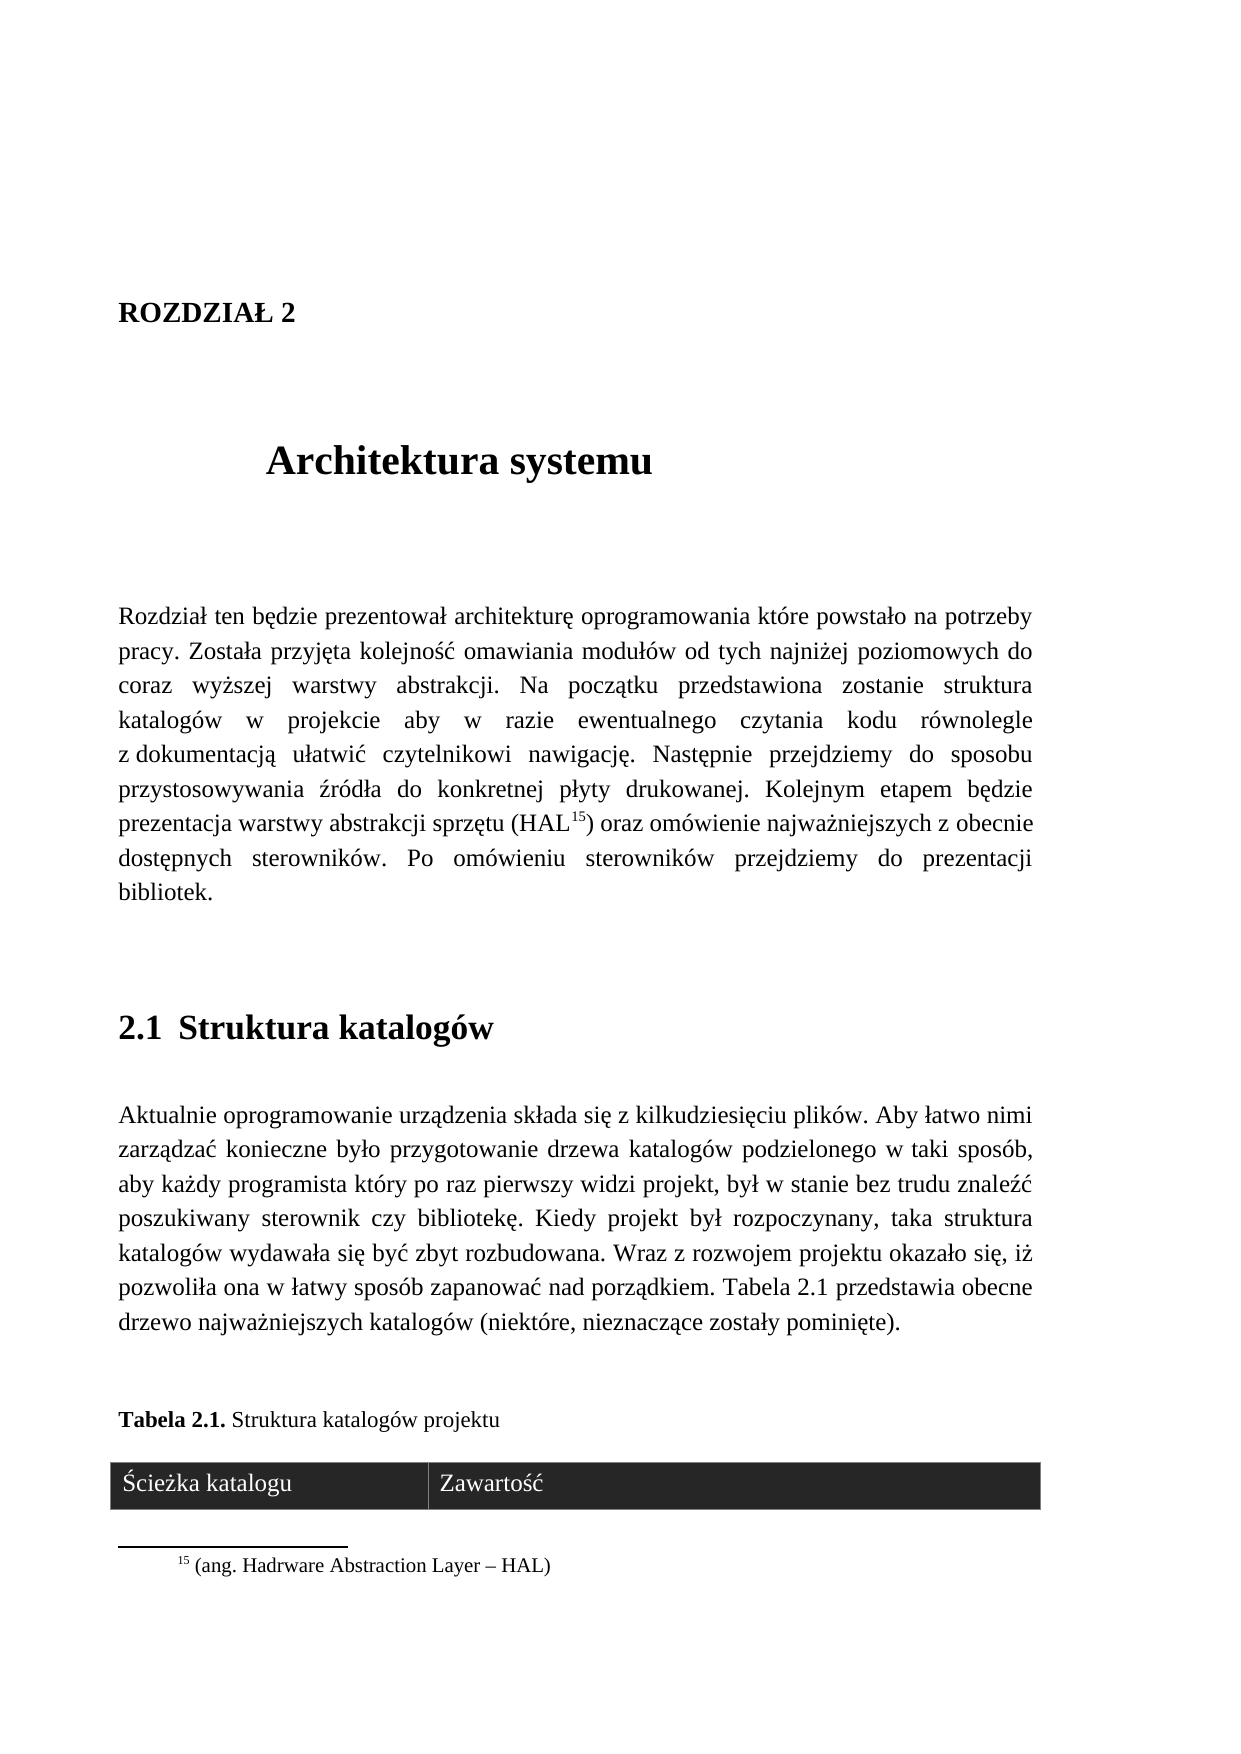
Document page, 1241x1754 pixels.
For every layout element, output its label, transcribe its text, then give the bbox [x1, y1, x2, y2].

table_header Zawartość [429, 1463, 1040, 1509]
table_header Ścieżka katalogu [111, 1463, 428, 1509]
subtitle Architektura systemu [118, 435, 1033, 483]
text Aktualnie oprogramowanie urządzenia składa się z kilkudziesięciu plików. Aby łatwo nimi zarządzać konieczne było przygotowanie drzewa katalogów podzielonego w taki sposób, aby każdy programista który po raz pierwszy widzi projekt, był w stanie bez trudu znaleźć poszukiwany sterownik czy bibliotekę. Kiedy projekt był rozpoczynany, taka struktura katalogów wydawała się być zbyt rozbudowana. Wraz z rozwojem projektu okazało się, iż pozwoliła ona w łatwy sposób zapanować nad porządkiem. Tabela 2.1 przedstawia obecne drzewo najważniejszych katalogów (niektóre, nieznaczące zostały pominięte). [118, 1100, 1033, 1336]
text Rozdział ten będzie prezentował architekturę oprogramowania które powstało na potrzeby pracy. Została przyjęta kolejność omawiania modułów od tych najniżej poziomowych do coraz wyższej warstwy abstrakcji. Na początku przedstawiona zostanie struktura katalogów w projekcie aby w razie ewentualnego czytania kodu równolegle z dokumentacją ułatwić czytelnikowi nawigację. Następnie przejdziemy do sposobu przystosowywania źródła do konkretnej płyty drukowanej. Kolejnym etapem będzie prezentacja warstwy abstrakcji sprzętu (HAL) oraz omówienie najważniejszych z obecnie dostępnych sterowników. Po omówieniu sterowników przejdziemy do prezentacji bibliotek. [118, 601, 1033, 906]
subtitle Struktura katalogów [118, 1006, 1033, 1047]
text Tabela 2.1. Struktura katalogów projektu [118, 1406, 1033, 1433]
text ROZDZIAŁ 2 [118, 295, 1033, 329]
